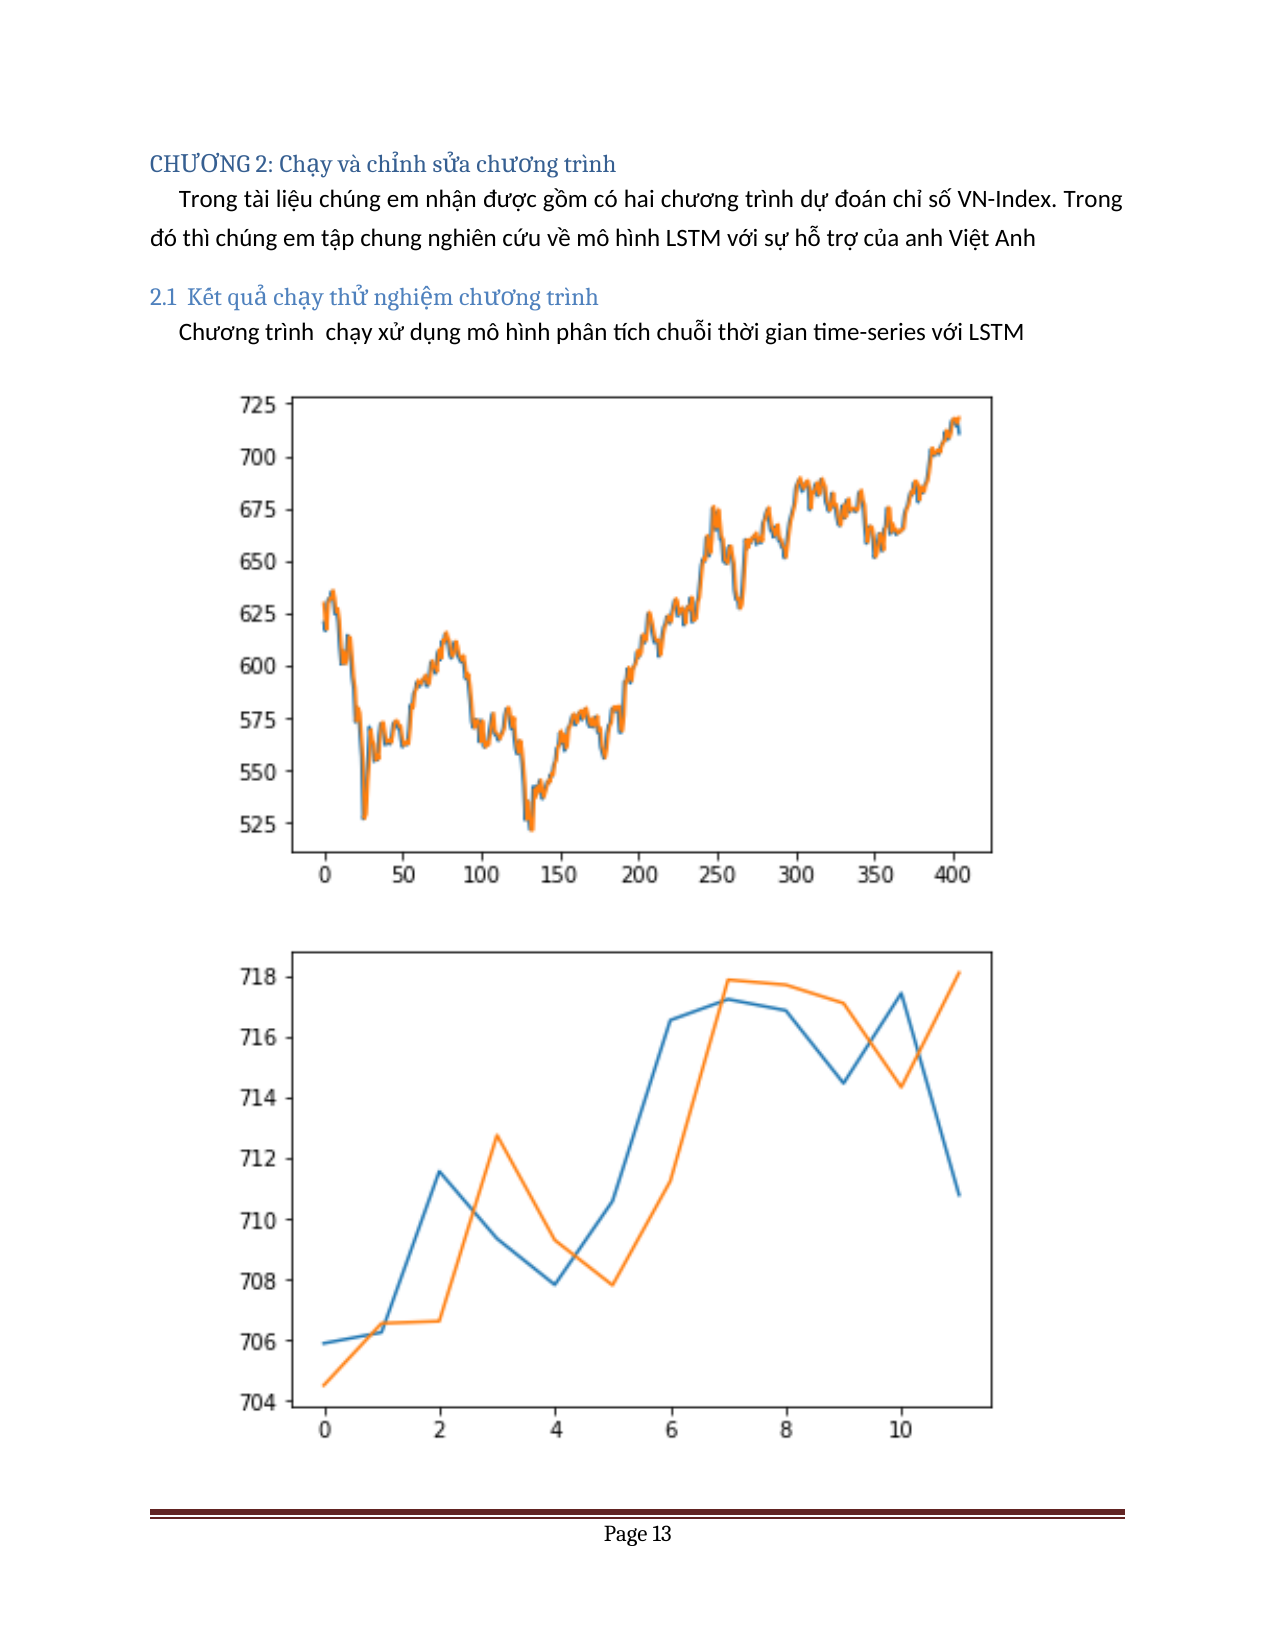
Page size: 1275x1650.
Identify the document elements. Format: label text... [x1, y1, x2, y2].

picture [223, 931, 1012, 1457]
subtitle CHƯƠNG 2: Chạy và chỉnh sửa chương trình [150, 150, 1125, 179]
subtitle 2.1 Kết quả chạy thử nghiệm chương trình [150, 283, 1125, 312]
text Chương trình chạy xử dụng mô hình phân tích chuỗi thời gian time-series với LSTM [150, 316, 1125, 347]
text Trong tài liệu chúng em nhận được gồm có hai chương trình dự đoán chỉ số VN-Index. Trong đó thì chúng em tập chung nghiên cứu về mô hình LSTM với sự hỗ trợ của anh Việt Anh [150, 183, 1125, 253]
picture [223, 376, 1012, 902]
